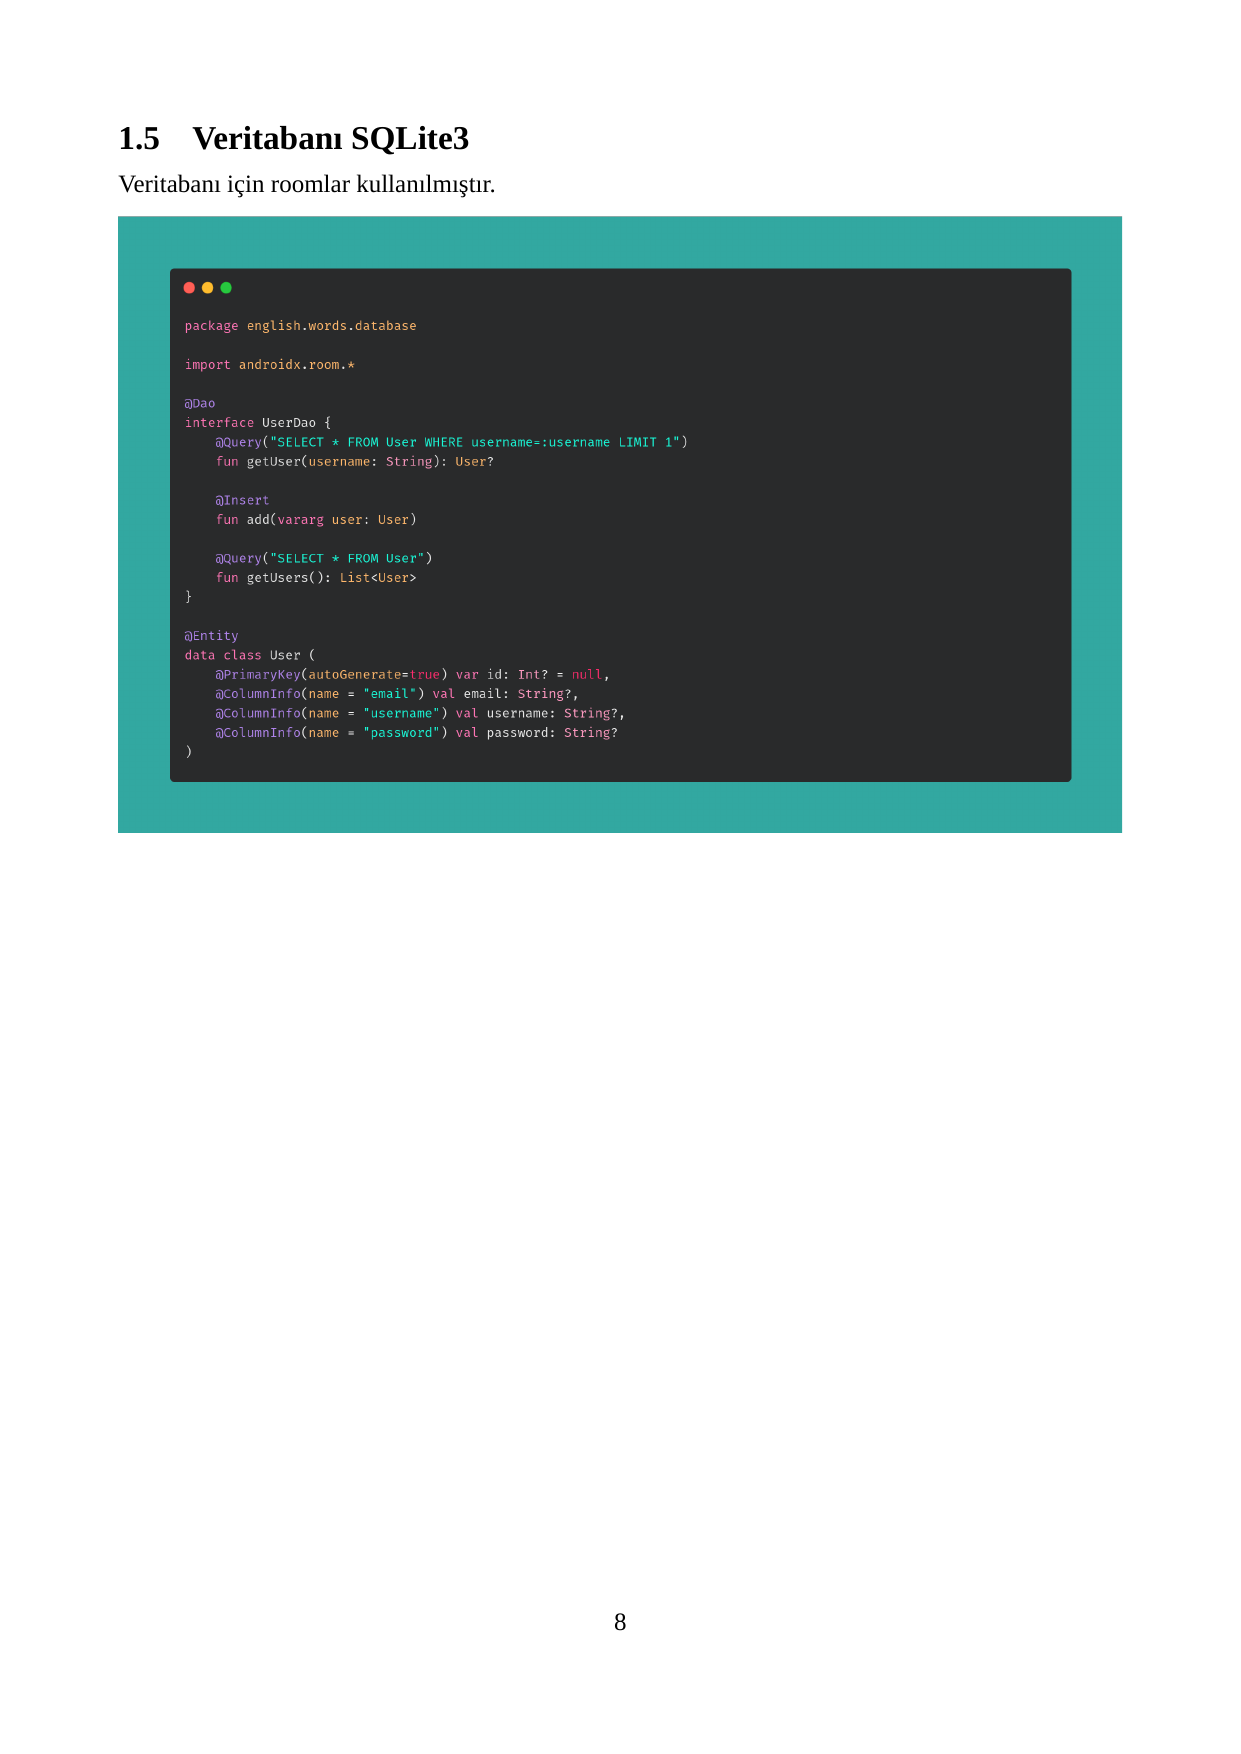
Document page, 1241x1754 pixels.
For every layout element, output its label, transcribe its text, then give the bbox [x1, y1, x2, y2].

picture [118, 216, 1123, 833]
text Veritabanı için roomlar kullanılmıştır. [118, 169, 1122, 198]
subtitle Veritabanı SQLite3 [118, 118, 1122, 156]
